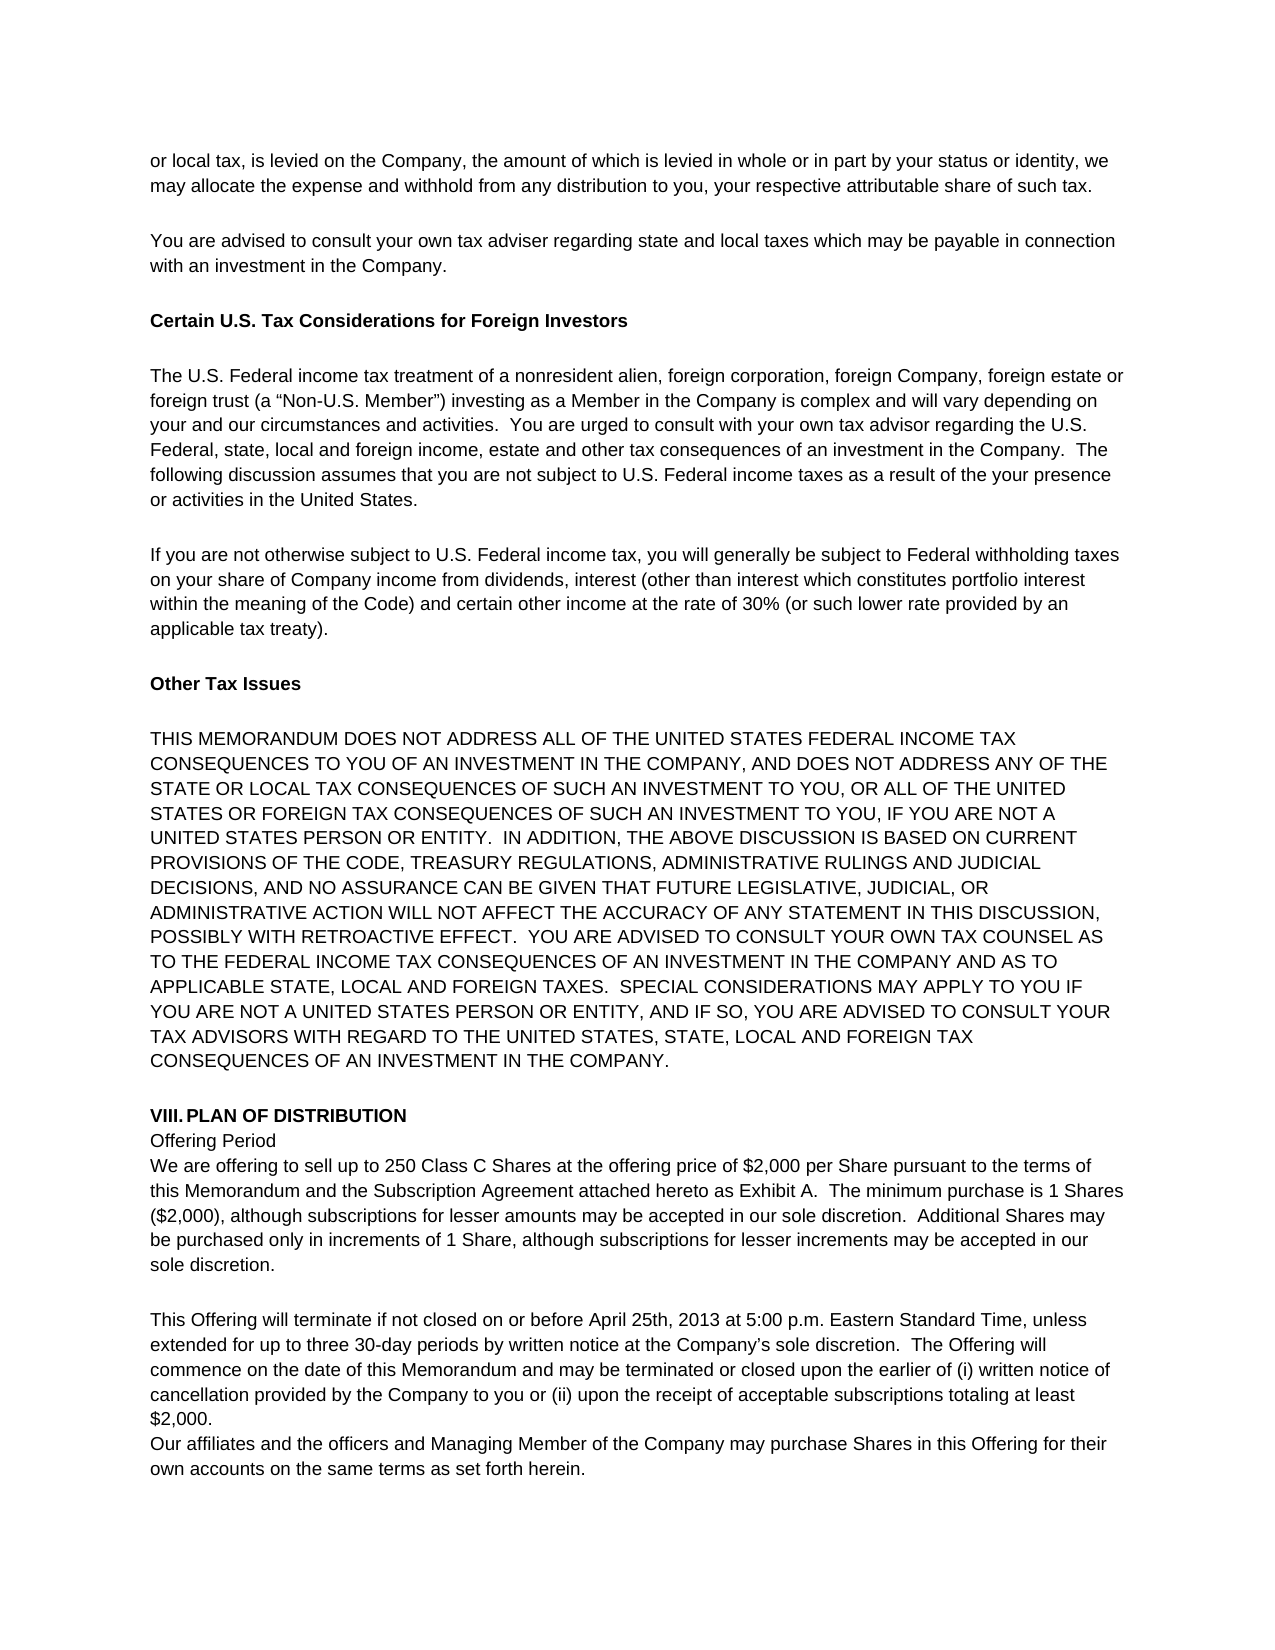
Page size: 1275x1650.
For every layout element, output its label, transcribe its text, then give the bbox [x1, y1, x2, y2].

text The U.S. Federal income tax treatment of a nonresident alien, foreign corporation, foreign Company, foreign estate or foreign trust (a “Non-U.S. Member”) investing as a Member in the Company is complex and will vary depending on your and our circumstances and activities. You are urged to consult with your own tax advisor regarding the U.S. Federal, state, local and foreign income, estate and other tax consequences of an investment in the Company. The following discussion assumes that you are not subject to U.S. Federal income taxes as a result of the your presence or activities in the United States. [150, 364, 1125, 510]
text Offering Period [150, 1130, 1125, 1152]
text We are offering to sell up to 250 Class C Shares at the offering price of $2,000 per Share pursuant to the terms of this Memorandum and the Subscription Agreement attached hereto as Exhibit A. The minimum purchase is 1 Shares ($2,000), although subscriptions for lesser amounts may be accepted in our sole discretion. Additional Shares may be purchased only in increments of 1 Share, although subscriptions for lesser increments may be accepted in our sole discretion. [150, 1155, 1125, 1276]
text Other Tax Issues [150, 673, 1125, 694]
text Our affiliates and the officers and Managing Member of the Company may purchase Shares in this Offering for their own accounts on the same terms as set forth herein. [150, 1433, 1125, 1479]
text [150, 150, 1125, 196]
text This Offering will terminate if not closed on or before April 25th, 2013 at 5:00 p.m. Eastern Standard Time, unless extended for up to three 30-day periods by written notice at the Company’s sole discretion. The Offering will commence on the date of this Memorandum and may be terminated or closed upon the earlier of (i) written notice of cancellation provided by the Company to you or (ii) upon the receipt of acceptable subscriptions totaling at least $2,000. [150, 1309, 1125, 1430]
text If you are not otherwise subject to U.S. Federal income tax, you will generally be subject to Federal withholding taxes on your share of Company income from dividends, interest (other than interest which constitutes portfolio interest within the meaning of the Code) and certain other income at the rate of 30% (or such lower rate provided by an applicable tax treaty). [150, 543, 1125, 639]
text THIS MEMORANDUM DOES NOT ADDRESS ALL OF THE UNITED STATES FEDERAL INCOME TAX CONSEQUENCES TO YOU OF AN INVESTMENT IN THE COMPANY, AND DOES NOT ADDRESS ANY OF THE STATE OR LOCAL TAX CONSEQUENCES OF SUCH AN INVESTMENT TO YOU, OR ALL OF THE UNITED STATES OR FOREIGN TAX CONSEQUENCES OF SUCH AN INVESTMENT TO YOU, IF YOU ARE NOT A UNITED STATES PERSON OR ENTITY. IN ADDITION, THE ABOVE DISCUSSION IS BASED ON CURRENT PROVISIONS OF THE CODE, TREASURY REGULATIONS, ADMINISTRATIVE RULINGS AND JUDICIAL DECISIONS, AND NO ASSURANCE CAN BE GIVEN THAT FUTURE LEGISLATIVE, JUDICIAL, OR ADMINISTRATIVE ACTION WILL NOT AFFECT THE ACCURACY OF ANY STATEMENT IN THIS DISCUSSION, POSSIBLY WITH RETROACTIVE EFFECT. YOU ARE ADVISED TO CONSULT YOUR OWN TAX COUNSEL AS TO THE FEDERAL INCOME TAX CONSEQUENCES OF AN INVESTMENT IN THE COMPANY AND AS TO APPLICABLE STATE, LOCAL AND FOREIGN TAXES. SPECIAL CONSIDERATIONS MAY APPLY TO YOU IF YOU ARE NOT A UNITED STATES PERSON OR ENTITY, AND IF SO, YOU ARE ADVISED TO CONSULT YOUR TAX ADVISORS WITH REGARD TO THE UNITED STATES, STATE, LOCAL AND FOREIGN TAX CONSEQUENCES OF AN INVESTMENT IN THE COMPANY. [150, 728, 1125, 1072]
text You are advised to consult your own tax adviser regarding state and local taxes which may be payable in connection with an investment in the Company. [150, 230, 1125, 276]
text Certain U.S. Tax Considerations for Foreign Investors [150, 309, 1125, 331]
text VIII. PLAN OF DISTRIBUTION [150, 1105, 1125, 1127]
